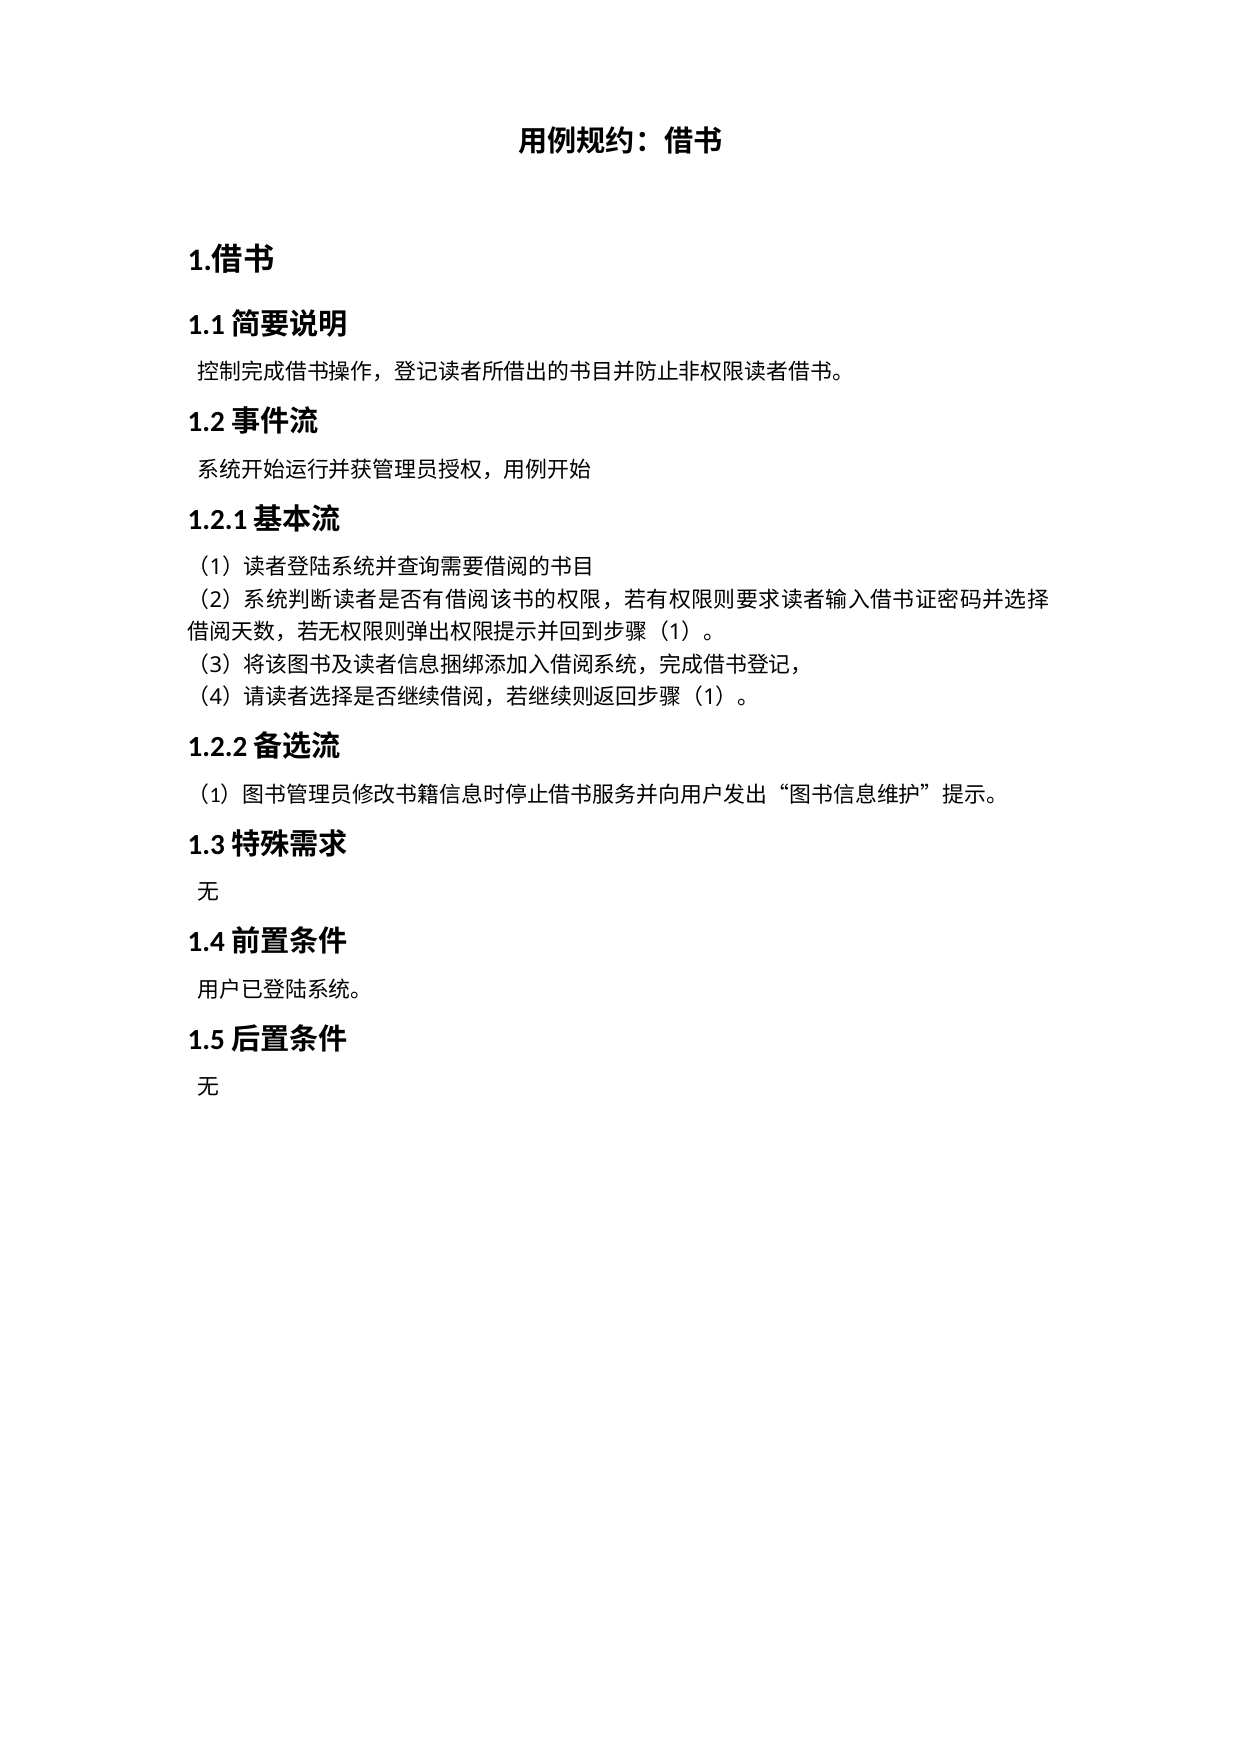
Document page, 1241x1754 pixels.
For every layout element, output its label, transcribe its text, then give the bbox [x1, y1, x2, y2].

text 无 [187, 874, 1053, 906]
text 1.2事件流 [187, 386, 1053, 451]
text 系统开始运行并获管理员授权，用例开始 [187, 451, 1053, 484]
text 1.借书 [187, 224, 1053, 289]
list 系统判断读者是否有借阅该书的权限，若有权限则要求读者输入借书证密码并选择借阅天数，若无权限则弹出权限提示并回到步骤（1）。 [187, 581, 1053, 646]
text 控制完成借书操作，登记读者所借出的书目并防止非权限读者借书。 [187, 354, 1053, 386]
text 1.1简要说明 [187, 289, 1053, 354]
list 图书管理员修改书籍信息时停止借书服务并向用户发出“图书信息维护”提示。 [187, 776, 1053, 809]
text 无 [187, 1069, 1053, 1101]
list 读者登陆系统并查询需要借阅的书目 [187, 549, 1053, 581]
text 1.2.2备选流 [187, 711, 1053, 776]
text 1.3特殊需求 [187, 809, 1053, 874]
list 将该图书及读者信息捆绑添加入借阅系统，完成借书登记， [187, 646, 1053, 679]
text 1.4前置条件 [187, 906, 1053, 971]
list 请读者选择是否继续借阅，若继续则返回步骤（1）。 [187, 679, 1053, 711]
text 1.5后置条件 [187, 1004, 1053, 1069]
text 用户已登陆系统。 [187, 971, 1053, 1004]
text 1.2.1基本流 [187, 484, 1053, 549]
